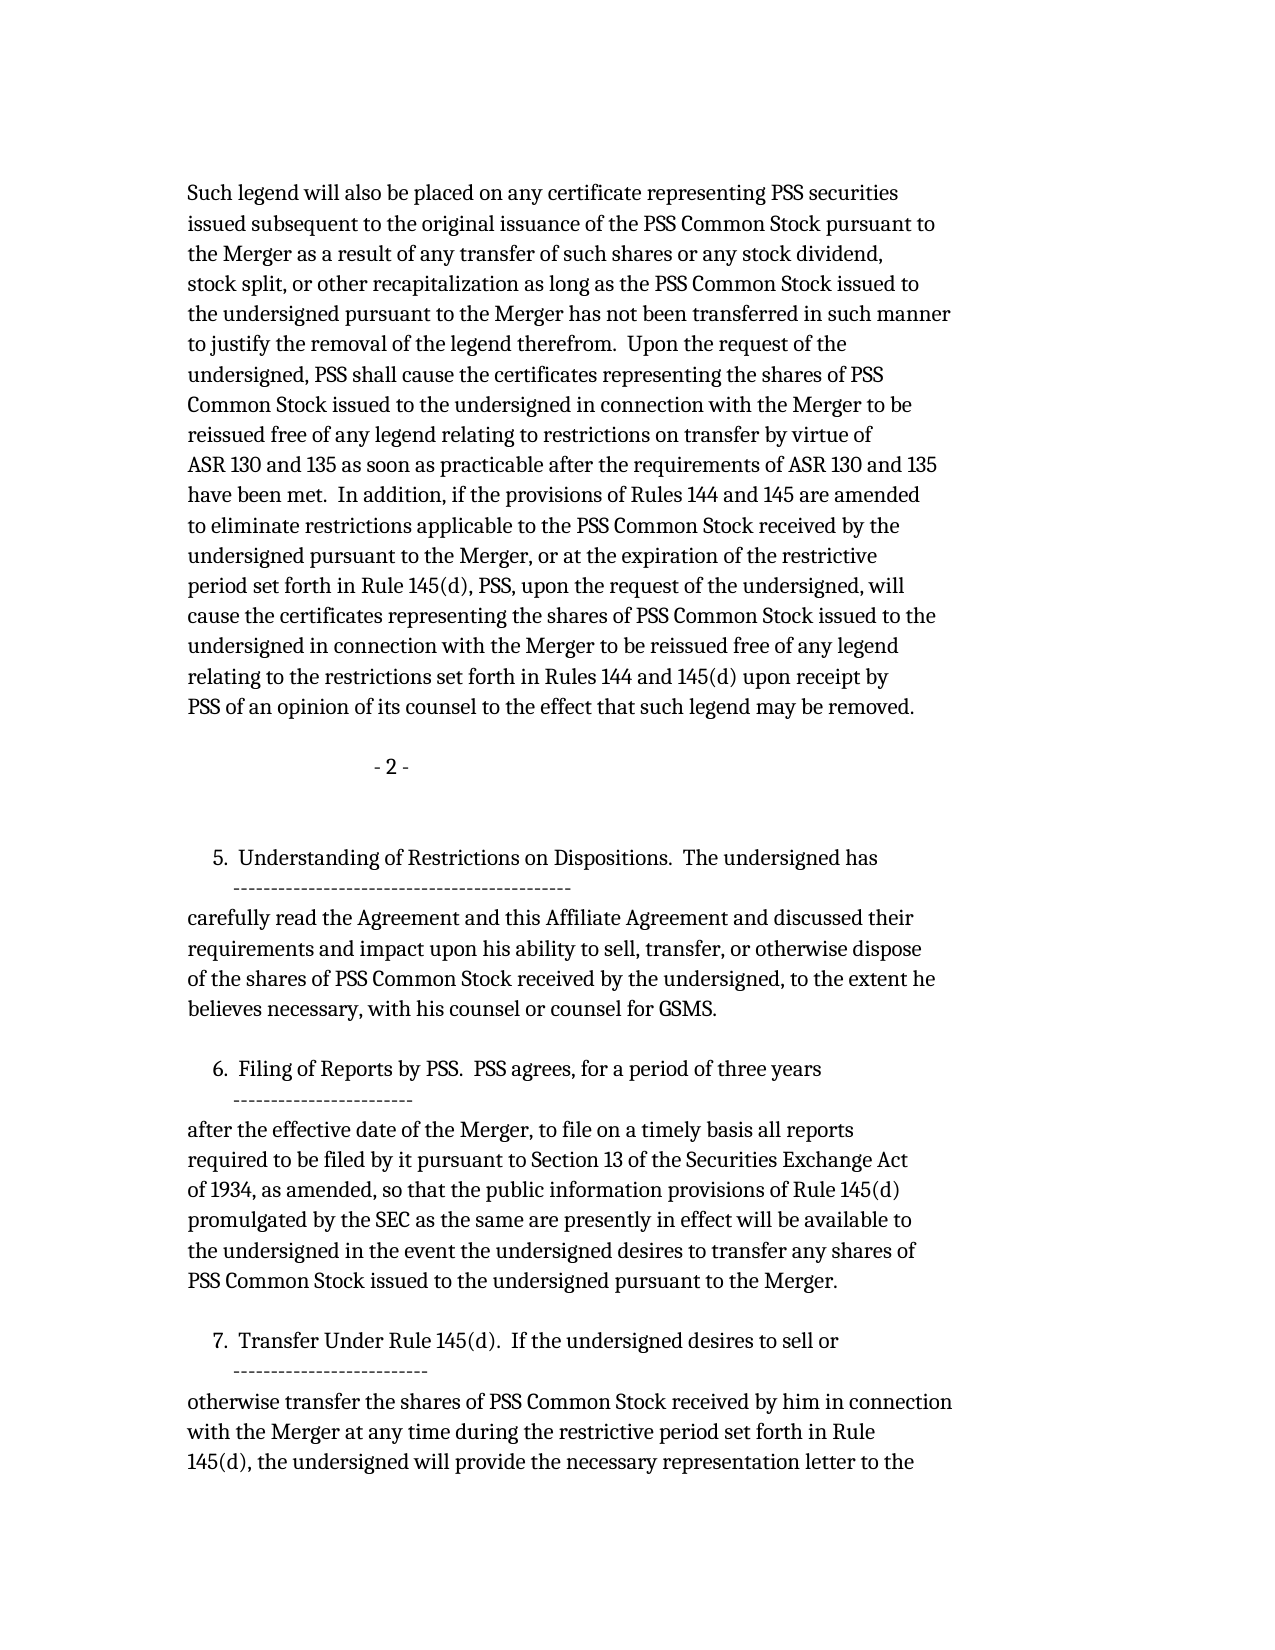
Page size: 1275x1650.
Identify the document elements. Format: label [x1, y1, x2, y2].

text [187, 150, 1087, 1475]
